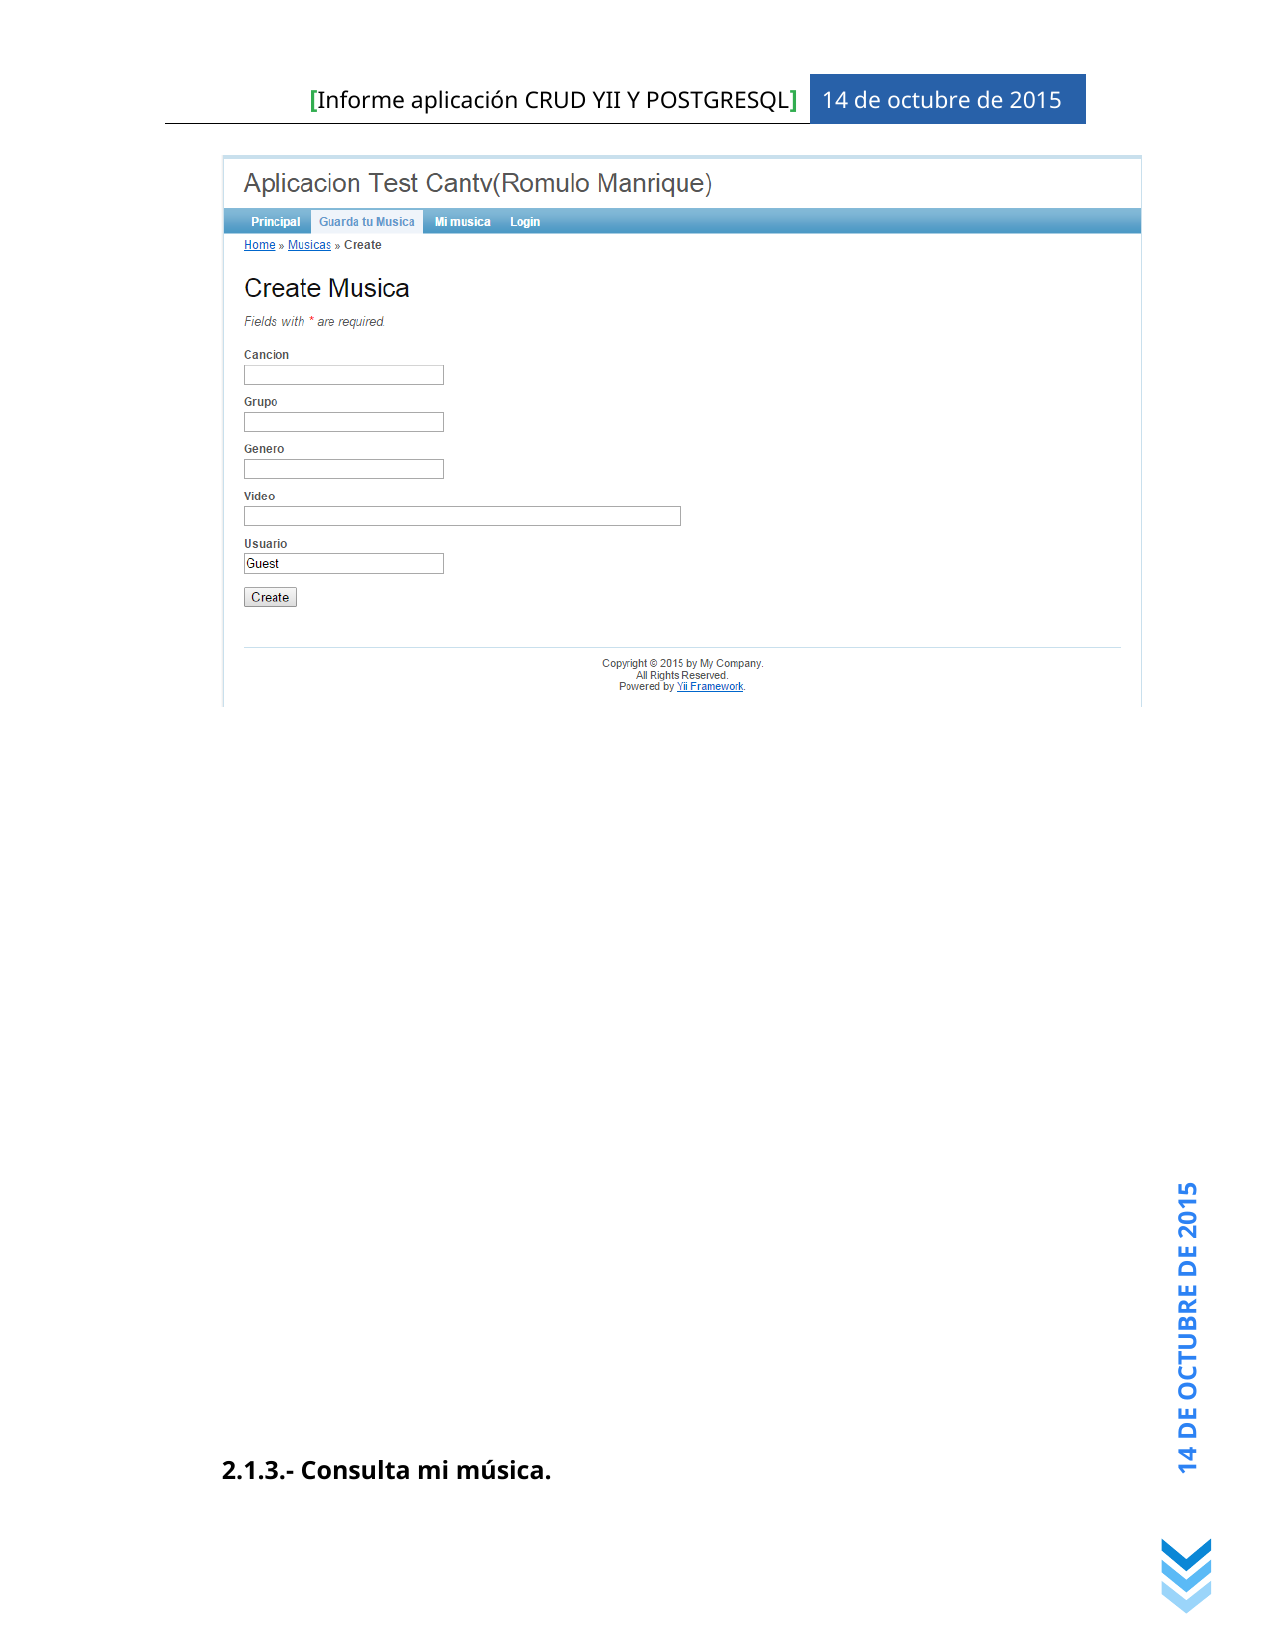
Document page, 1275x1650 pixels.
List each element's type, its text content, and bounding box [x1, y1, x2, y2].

picture [221, 155, 1143, 707]
text 2.1.3.- Consulta mi música. [222, 1452, 1098, 1486]
